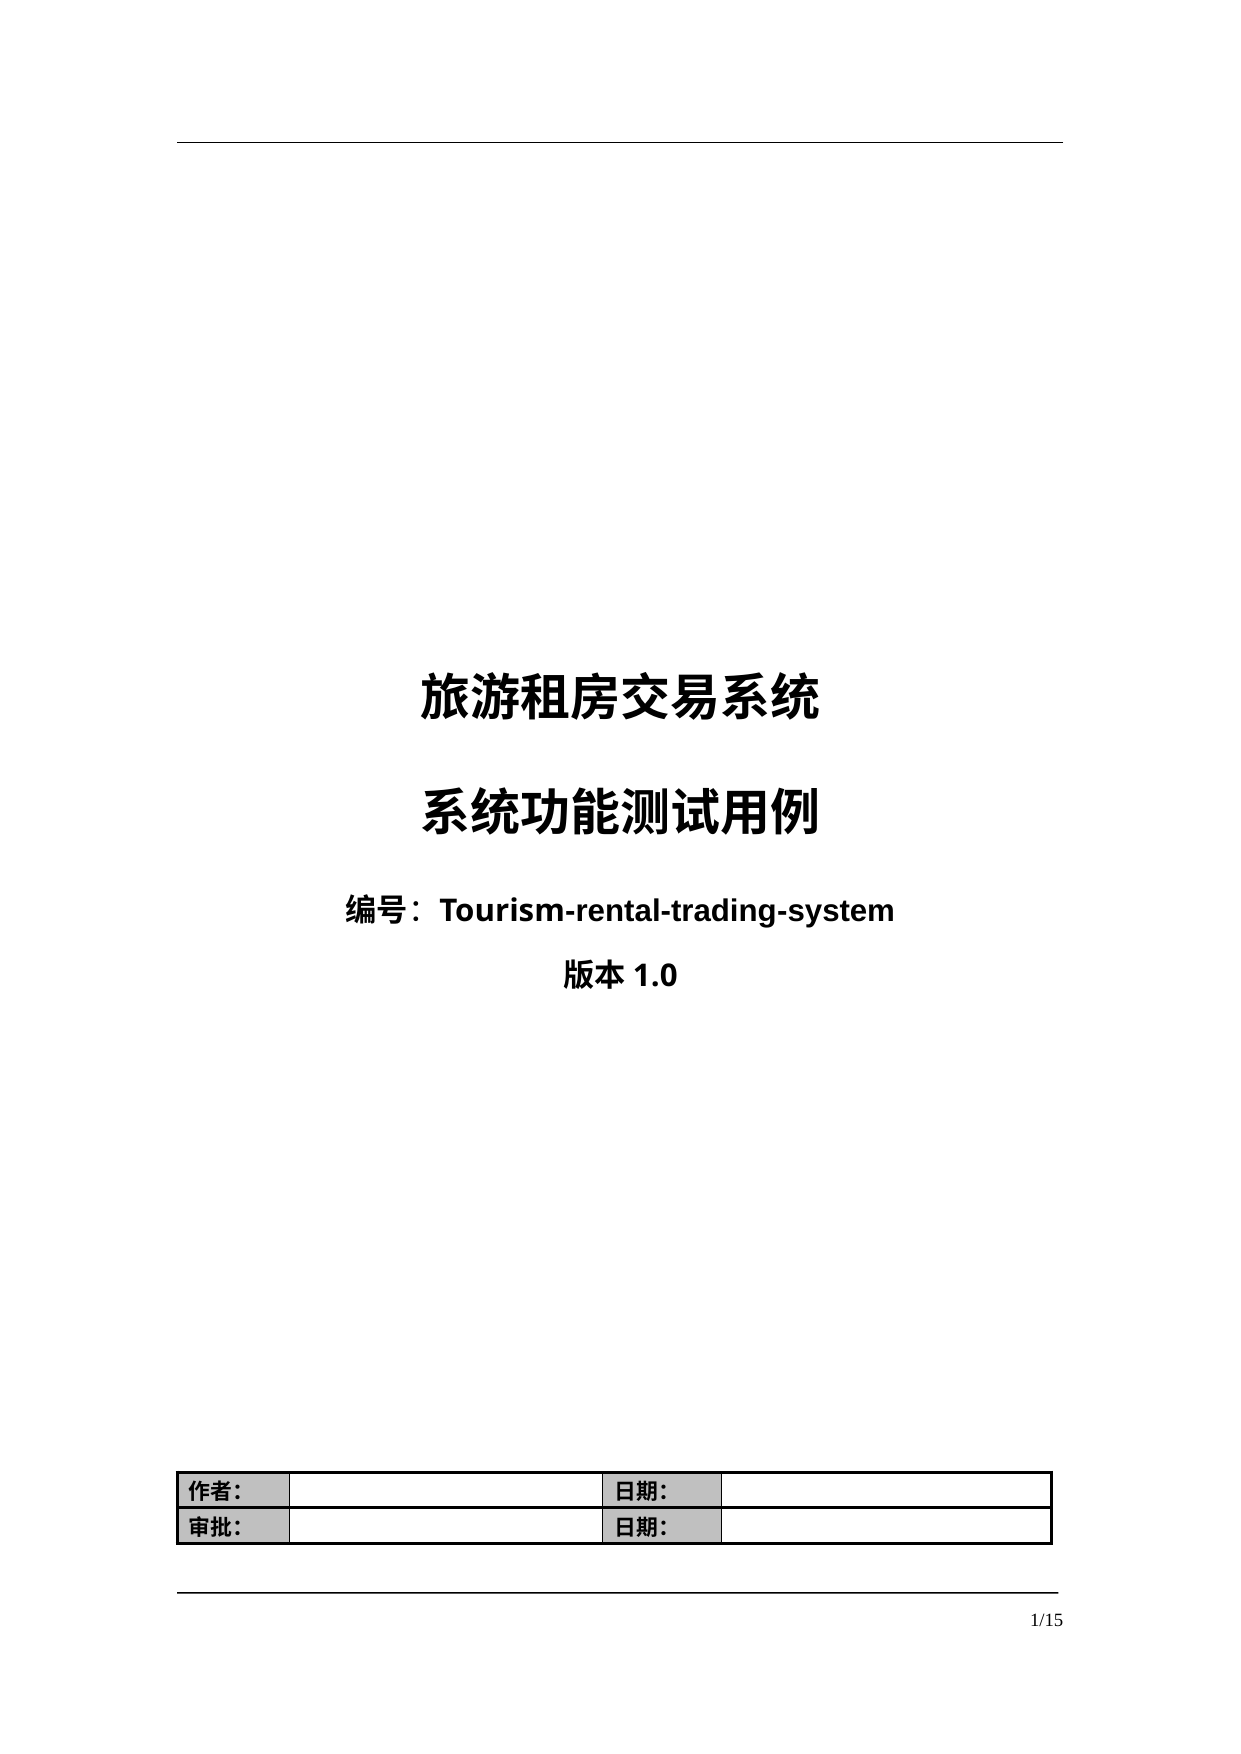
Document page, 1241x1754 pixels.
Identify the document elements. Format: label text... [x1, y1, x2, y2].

table_header 作者： [179, 1474, 289, 1506]
table_header [290, 1474, 602, 1506]
table_cell [722, 1509, 1050, 1542]
text 旅游租房交易系统 [177, 644, 1063, 742]
table_cell [290, 1509, 602, 1542]
text 版本 1.0 [177, 941, 1063, 1006]
table_cell 审批： [179, 1509, 289, 1542]
table_cell 日期： [603, 1509, 721, 1542]
text 系统功能测试用例 [177, 760, 1063, 857]
text 编号：Tourism-rental-trading-system [177, 876, 1063, 941]
table_header 日期： [603, 1474, 721, 1506]
table_header [722, 1474, 1050, 1506]
